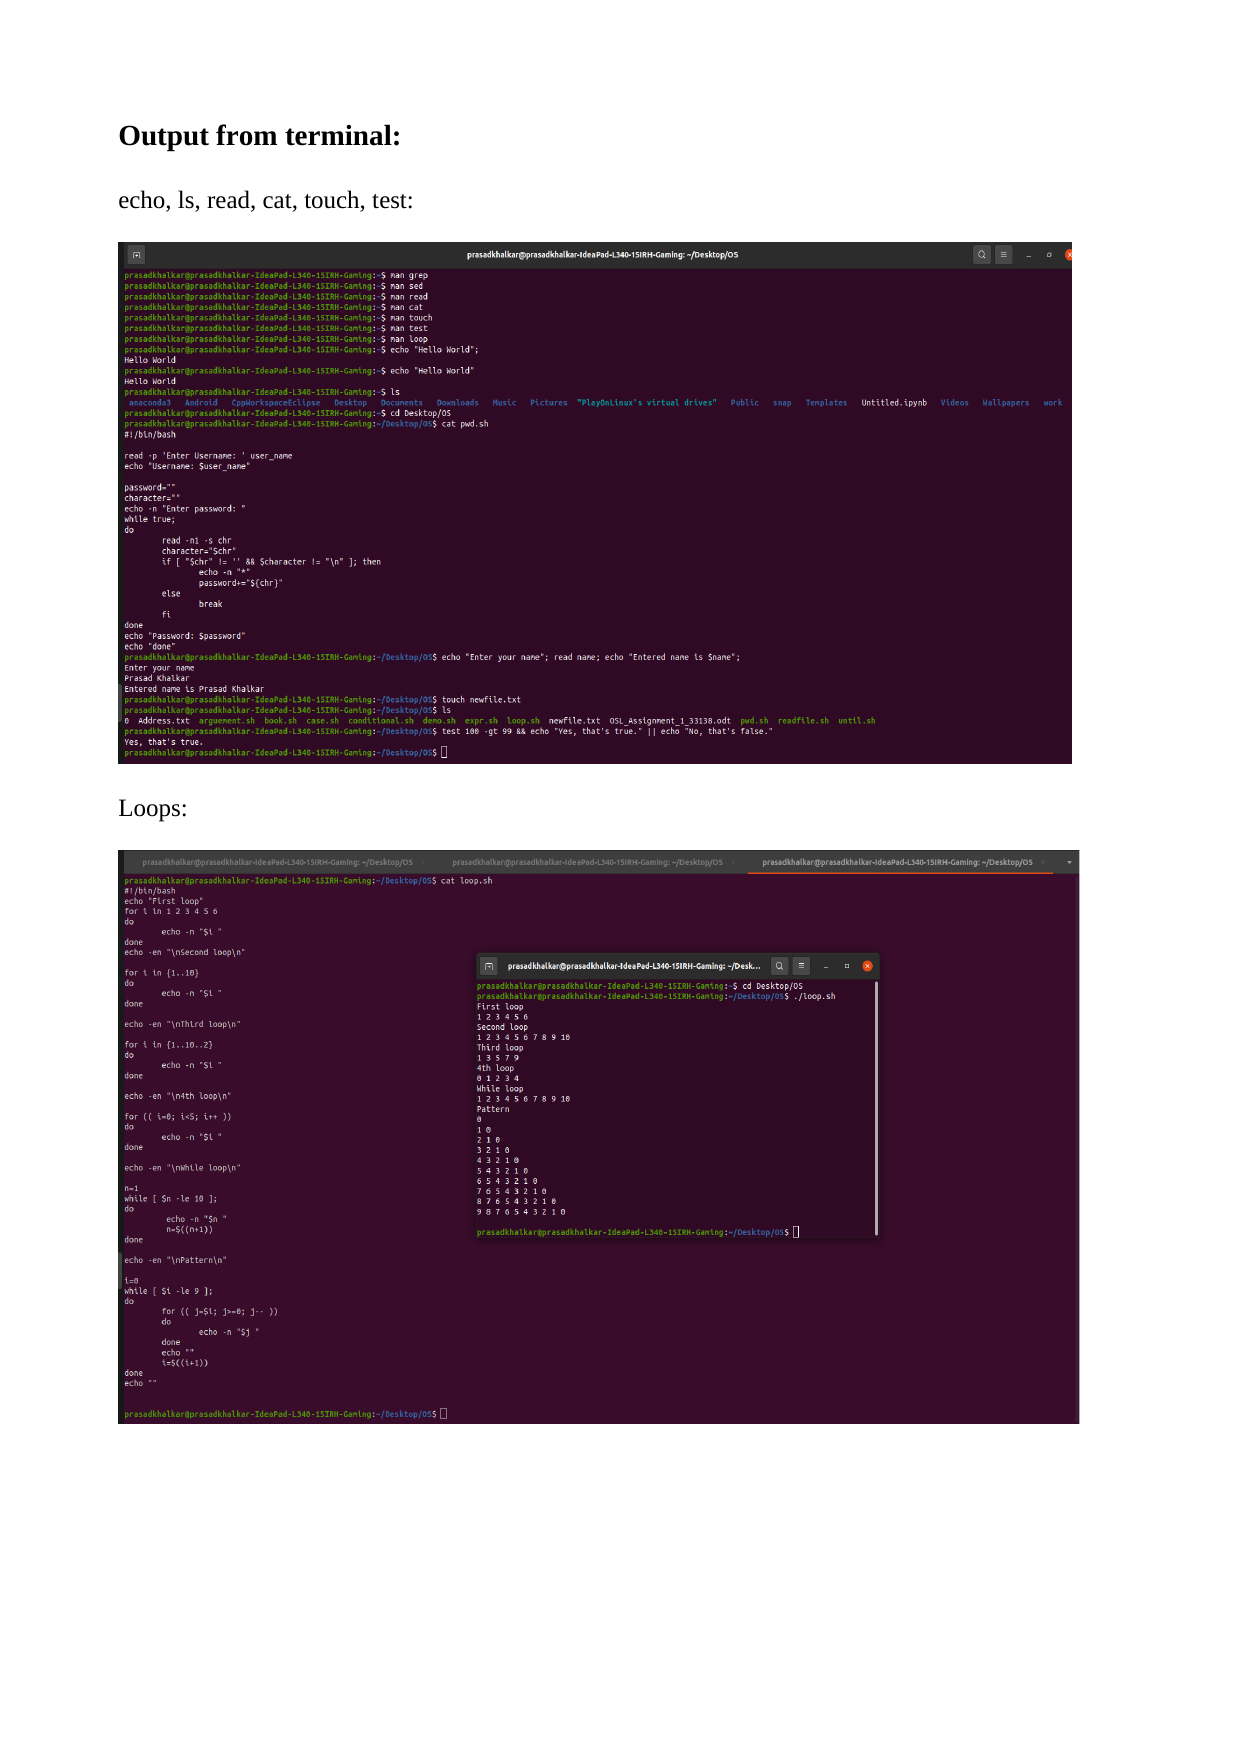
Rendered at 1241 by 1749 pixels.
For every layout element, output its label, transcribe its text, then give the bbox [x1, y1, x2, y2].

text echo, ls, read, cat, touch, test: [118, 185, 1122, 214]
text Output from terminal: [118, 118, 1122, 152]
text Loops: [118, 793, 1122, 821]
picture [118, 242, 1072, 764]
picture [118, 850, 1080, 1424]
